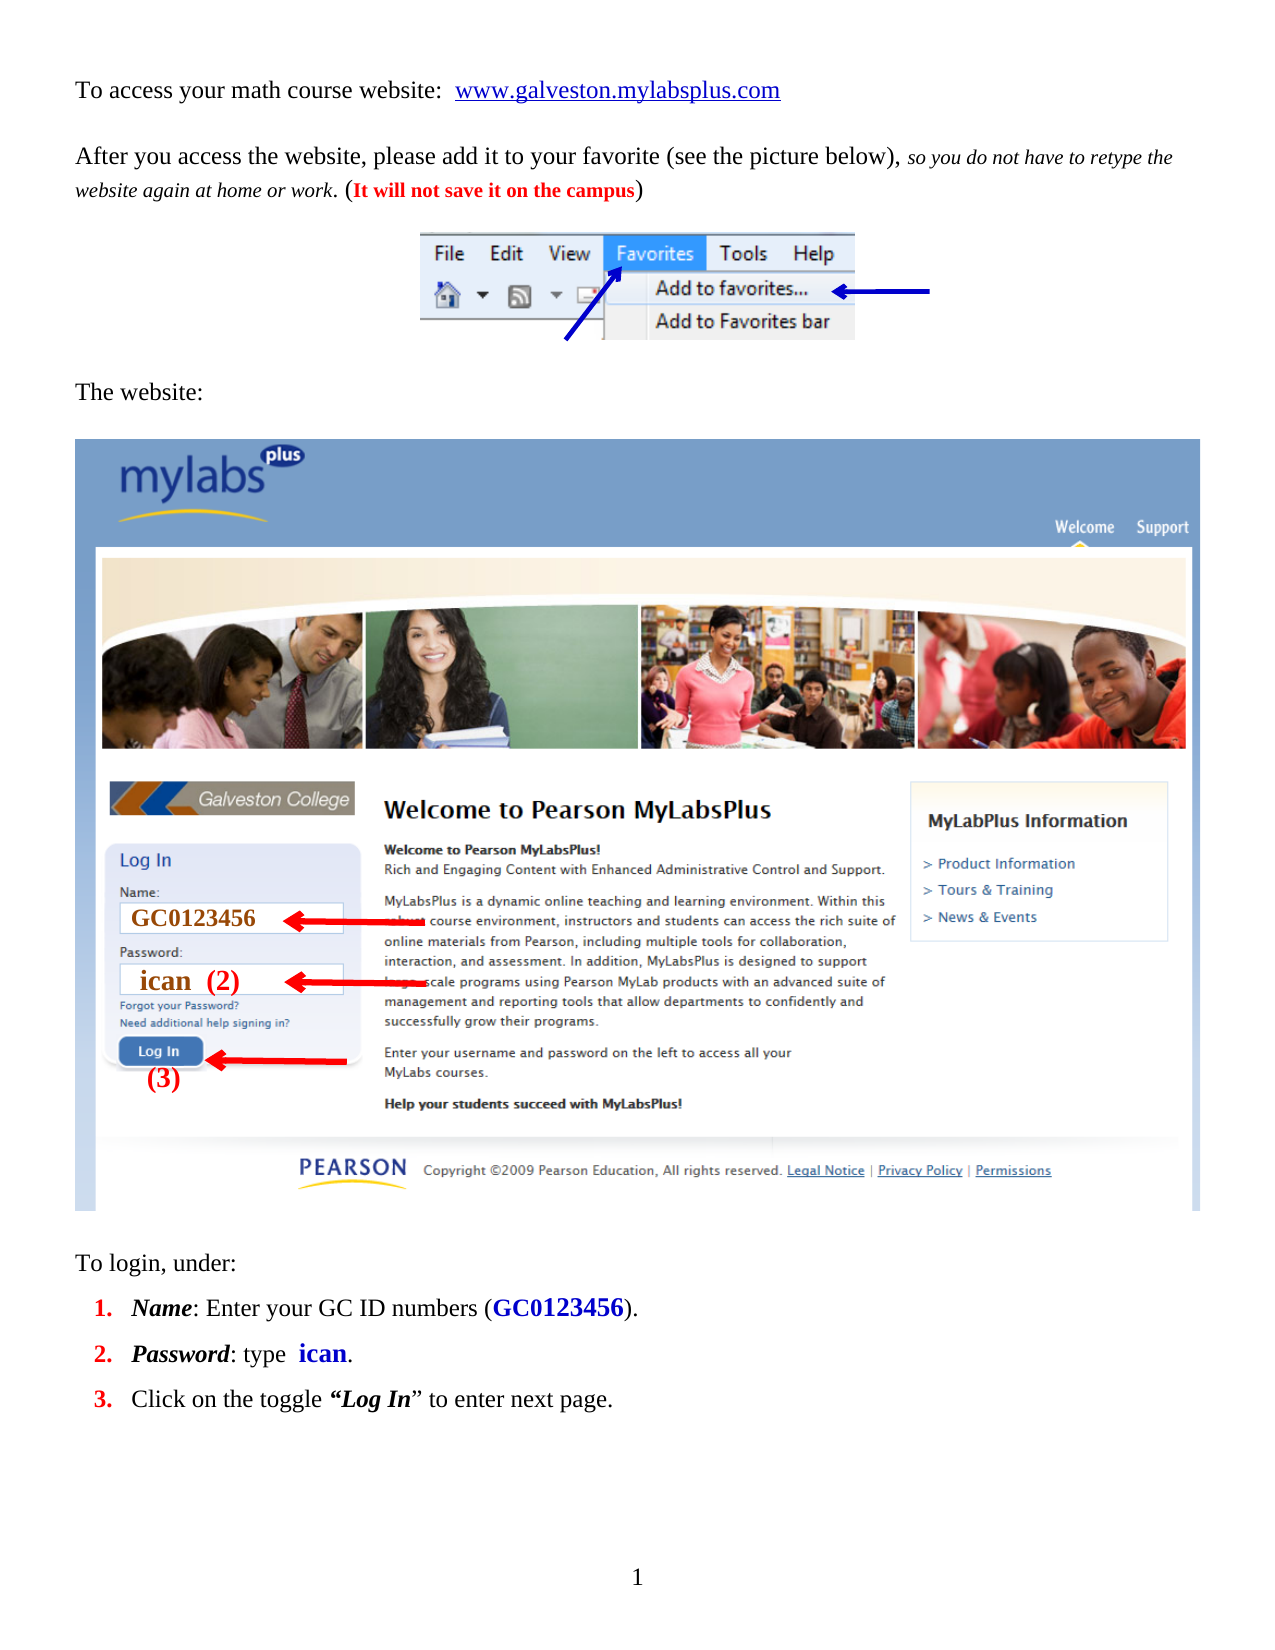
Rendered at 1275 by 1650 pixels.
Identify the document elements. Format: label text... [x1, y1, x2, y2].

text To login, under: [75, 1248, 1200, 1276]
picture [75, 439, 1200, 1211]
list Password: type ican. [94, 1337, 1200, 1369]
list Name: Enter your GC ID numbers (GC0123456). [94, 1291, 1200, 1322]
text The website: [75, 377, 1200, 406]
picture [420, 232, 855, 340]
list Click on the toggle “Log In” to enter next page. [94, 1384, 1200, 1413]
text To access your math course website: www.galveston.mylabsplus.com [75, 75, 1200, 104]
text After you access the website, please add it to your favorite (see the picture below), so you do not have to retype the website again at home or work. (It will not save it on the campus) [75, 141, 1200, 203]
